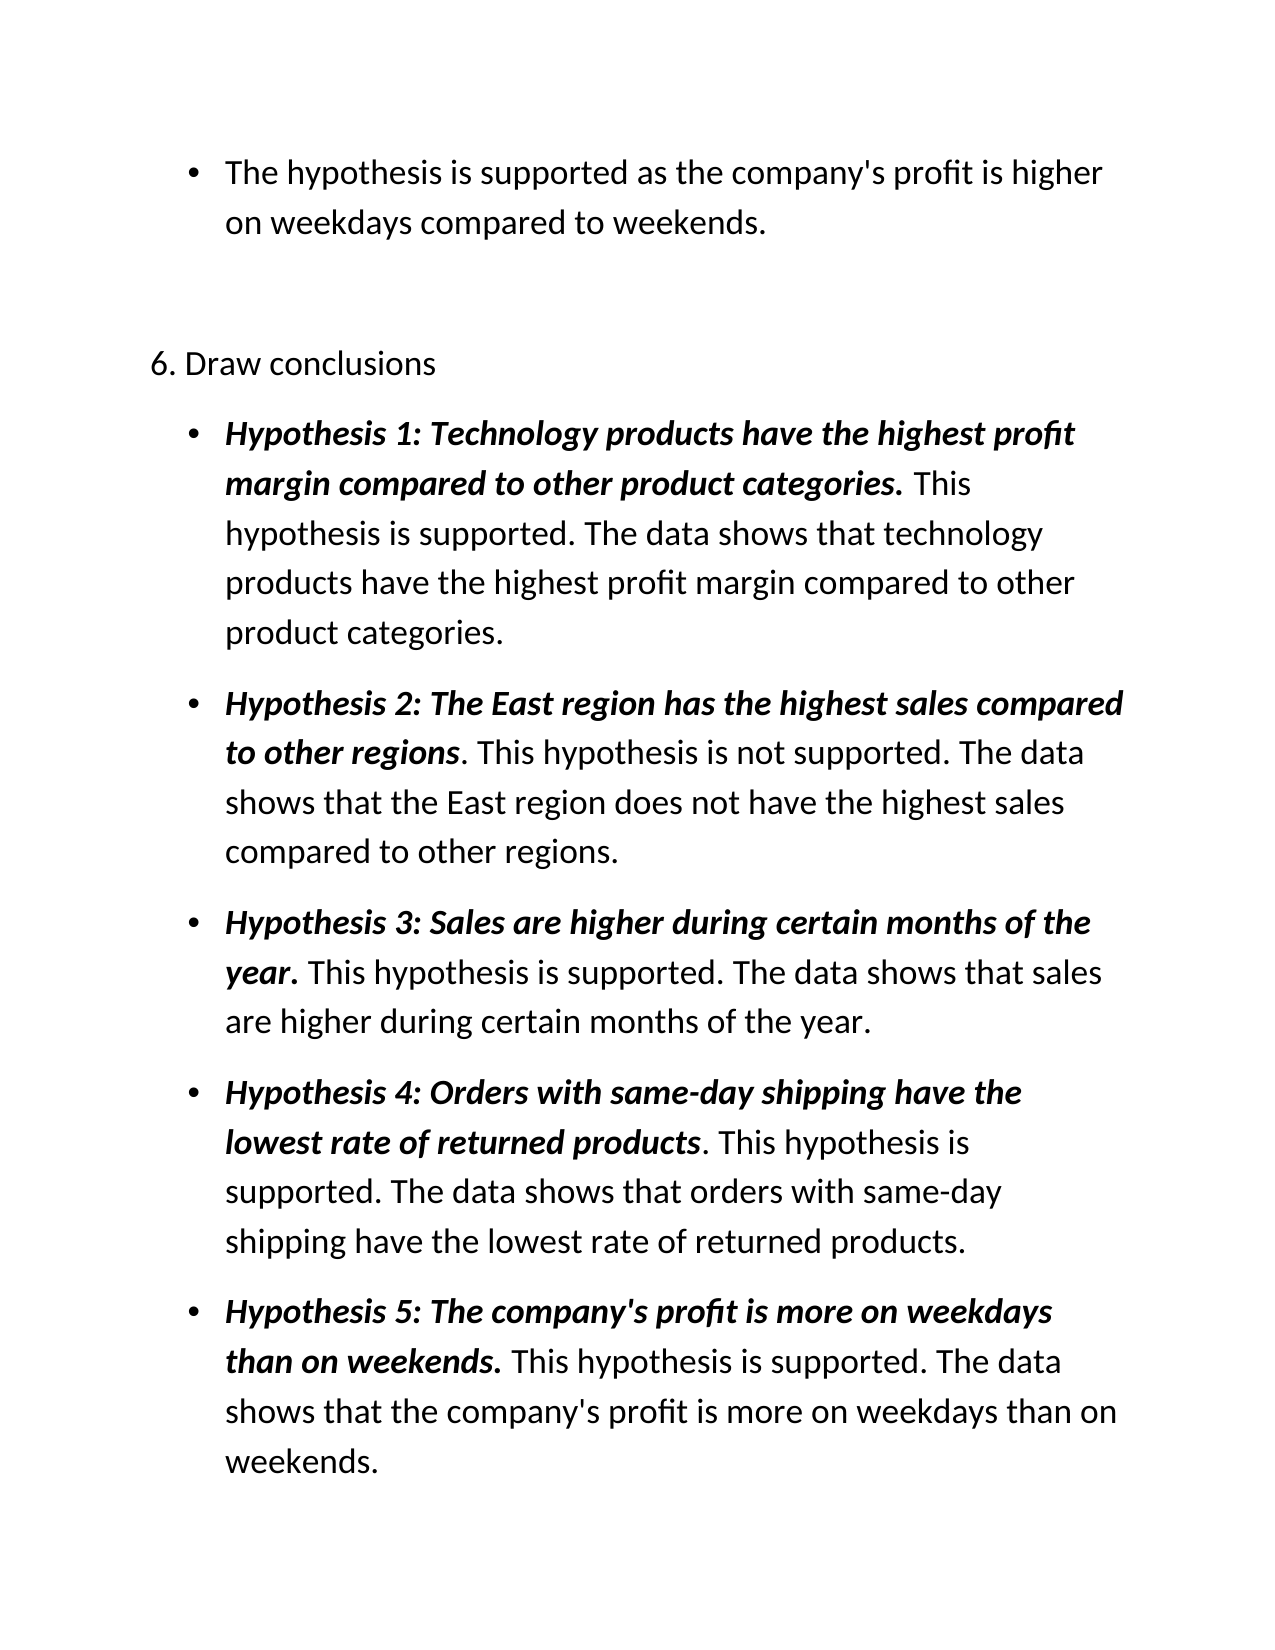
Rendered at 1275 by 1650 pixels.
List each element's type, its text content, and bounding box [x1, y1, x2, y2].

text 6. Draw conclusions [150, 341, 1125, 384]
list Hypothesis 5: The company's profit is more on weekdays than on weekends. This hypothesis is supported. The data shows that the company's profit is more on weekdays than on weekends. [187, 1289, 1125, 1482]
list Hypothesis 3: Sales are higher during certain months of the year. This hypothesis is supported. The data shows that sales are higher during certain months of the year. [187, 900, 1125, 1043]
list Hypothesis 4: Orders with same-day shipping have the lowest rate of returned products. This hypothesis is supported. The data shows that orders with same-day shipping have the lowest rate of returned products. [187, 1070, 1125, 1262]
list Hypothesis 1: Technology products have the highest profit margin compared to other product categories. This hypothesis is supported. The data shows that technology products have the highest profit margin compared to other product categories. [187, 411, 1125, 653]
list Hypothesis 2: The East region has the highest sales compared to other regions. This hypothesis is not supported. The data shows that the East region does not have the highest sales compared to other regions. [187, 681, 1125, 873]
list The hypothesis is supported as the company's profit is higher on weekdays compared to weekends. [187, 150, 1125, 243]
